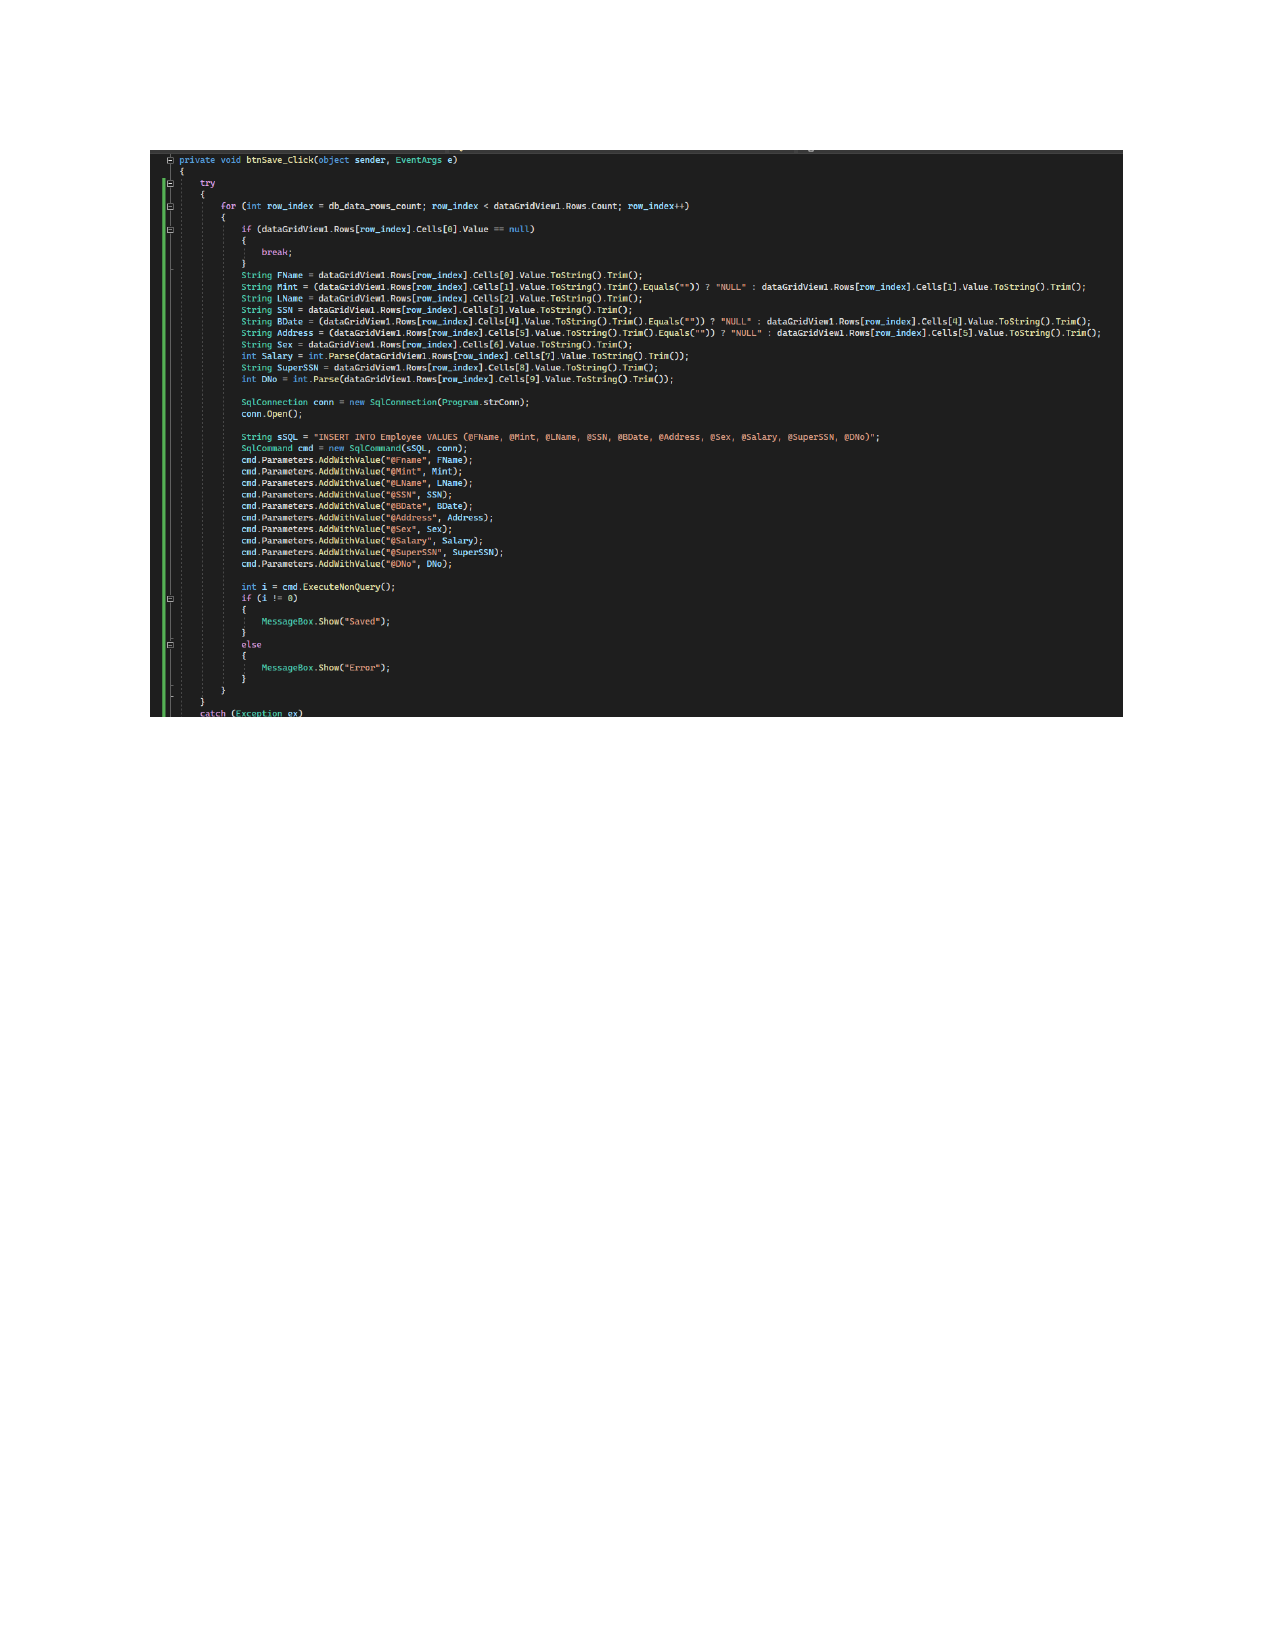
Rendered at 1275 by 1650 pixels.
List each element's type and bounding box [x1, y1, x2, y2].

picture [150, 150, 1123, 717]
